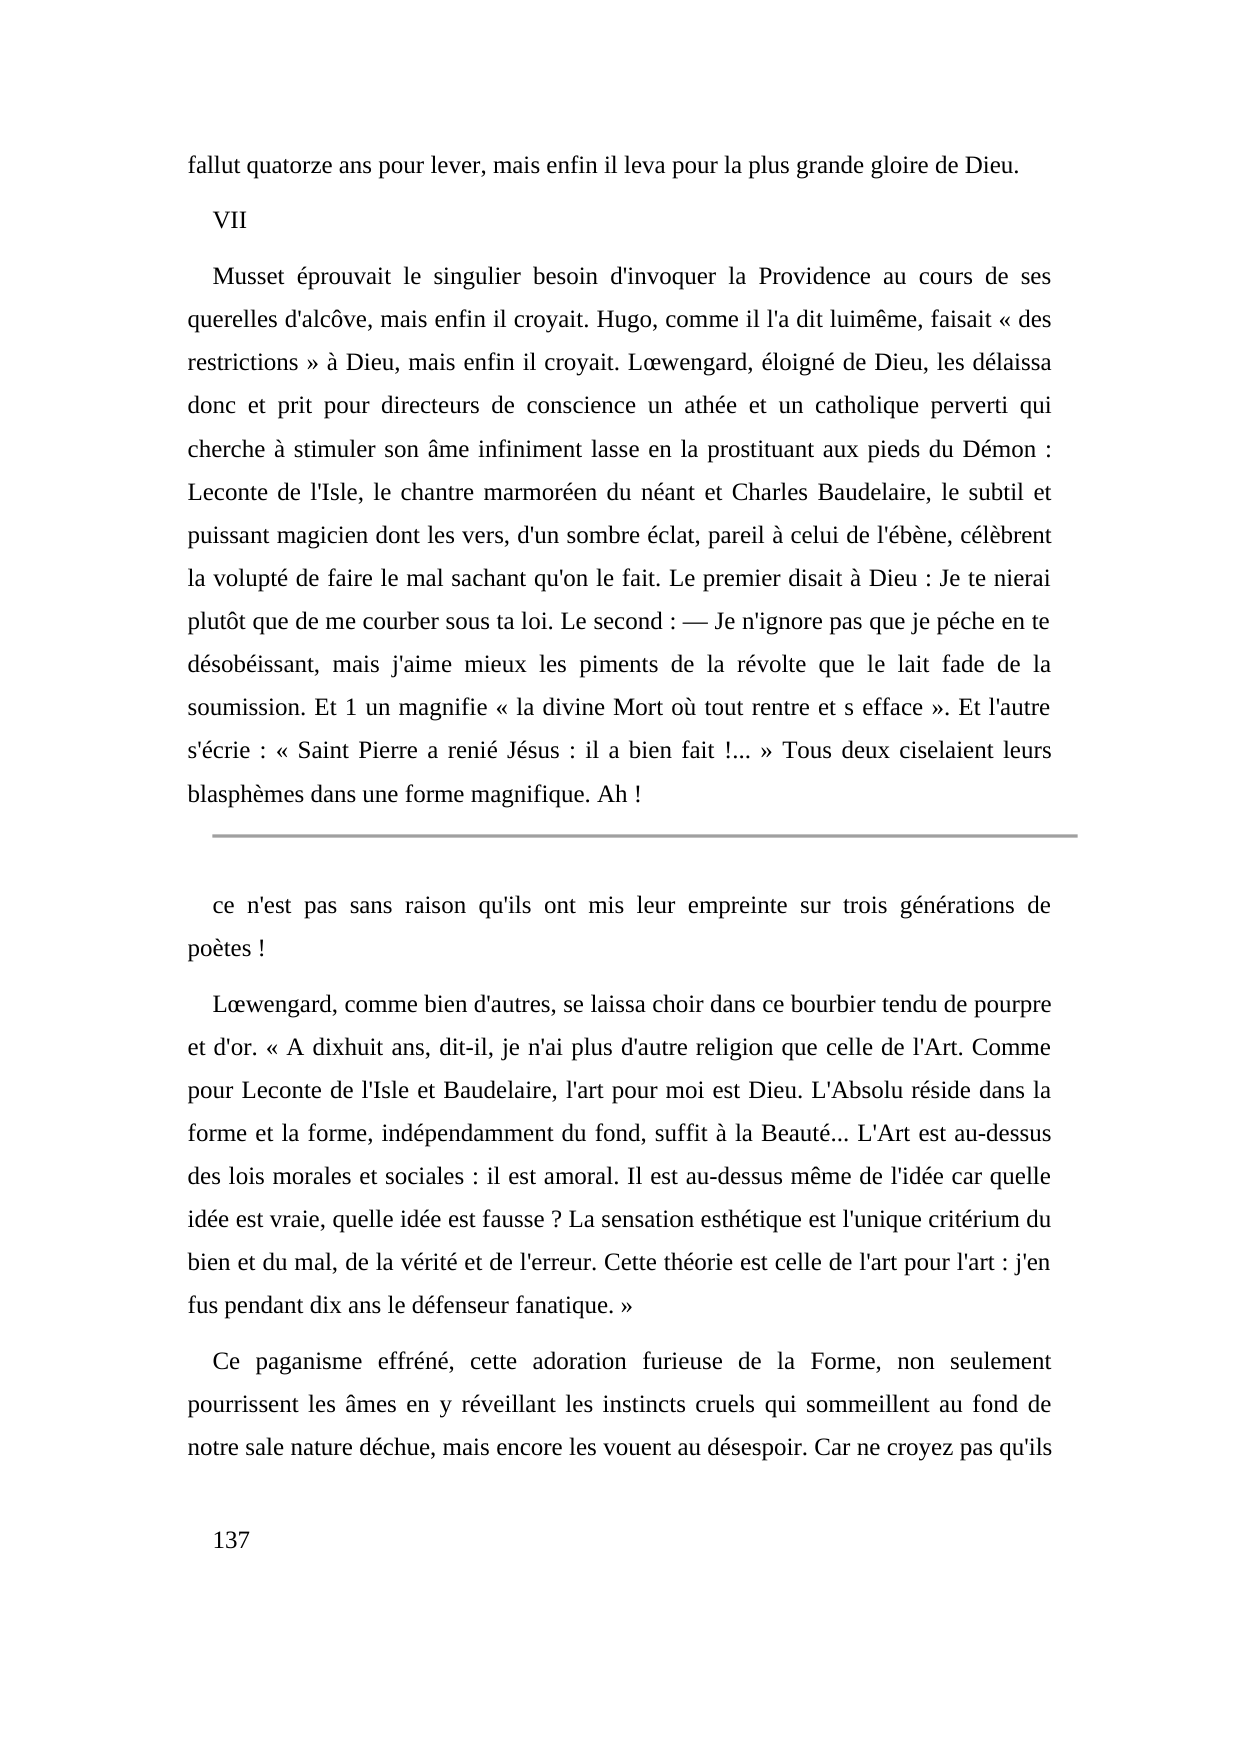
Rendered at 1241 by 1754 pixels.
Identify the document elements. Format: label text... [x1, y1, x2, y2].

text ce n'est pas sans raison qu'ils ont mis leur empreinte sur trois générations de poètes ! [187, 890, 1053, 962]
text Musset éprouvait le singulier besoin d'invoquer la Providence au cours de ses querelles d'alcôve, mais enfin il croyait. Hugo, comme il l'a dit luimême, faisait « des restrictions » à Dieu, mais enfin il croyait. Lœwengard, éloigné de Dieu, les délaissa donc et prit pour directeurs de conscience un athée et un catholique perverti qui cherche à stimuler son âme infiniment lasse en la prostituant aux pieds du Démon : Leconte de l'Isle, le chantre marmoréen du néant et Charles Baudelaire, le subtil et puissant magicien dont les vers, d'un sombre éclat, pareil à celui de l'ébène, célèbrent la volupté de faire le mal sachant qu'on le fait. Le premier disait à Dieu : Je te nierai plutôt que de me courber sous ta loi. Le second : — Je n'ignore pas que je péche en te désobéissant, mais j'aime mieux les piments de la révolte que le lait fade de la soumission. Et 1 un magnifie « la divine Mort où tout rentre et s efface ». Et l'autre s'écrie : « Saint Pierre a renié Jésus : il a bien fait !... » Tous deux ciselaient leurs blasphèmes dans une forme magnifique. Ah ! [187, 261, 1053, 807]
text VII [187, 206, 1053, 234]
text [187, 1346, 1053, 1461]
text Lœwengard, comme bien d'autres, se laissa choir dans ce bourbier tendu de pourpre et d'or. « A dixhuit ans, dit-il, je n'ai plus d'autre religion que celle de l'Art. Comme pour Leconte de l'Isle et Baudelaire, l'art pour moi est Dieu. L'Absolu réside dans la forme et la forme, indépendamment du fond, suffit à la Beauté... L'Art est au-dessus des lois morales et sociales : il est amoral. Il est au-dessus même de l'idée car quelle idée est vraie, quelle idée est fausse ? La sensation esthétique est l'unique critérium du bien et du mal, de la vérité et de l'erreur. Cette théorie est celle de l'art pour l'art : j'en fus pendant dix ans le défenseur fanatique. » [187, 989, 1053, 1319]
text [187, 150, 1053, 179]
